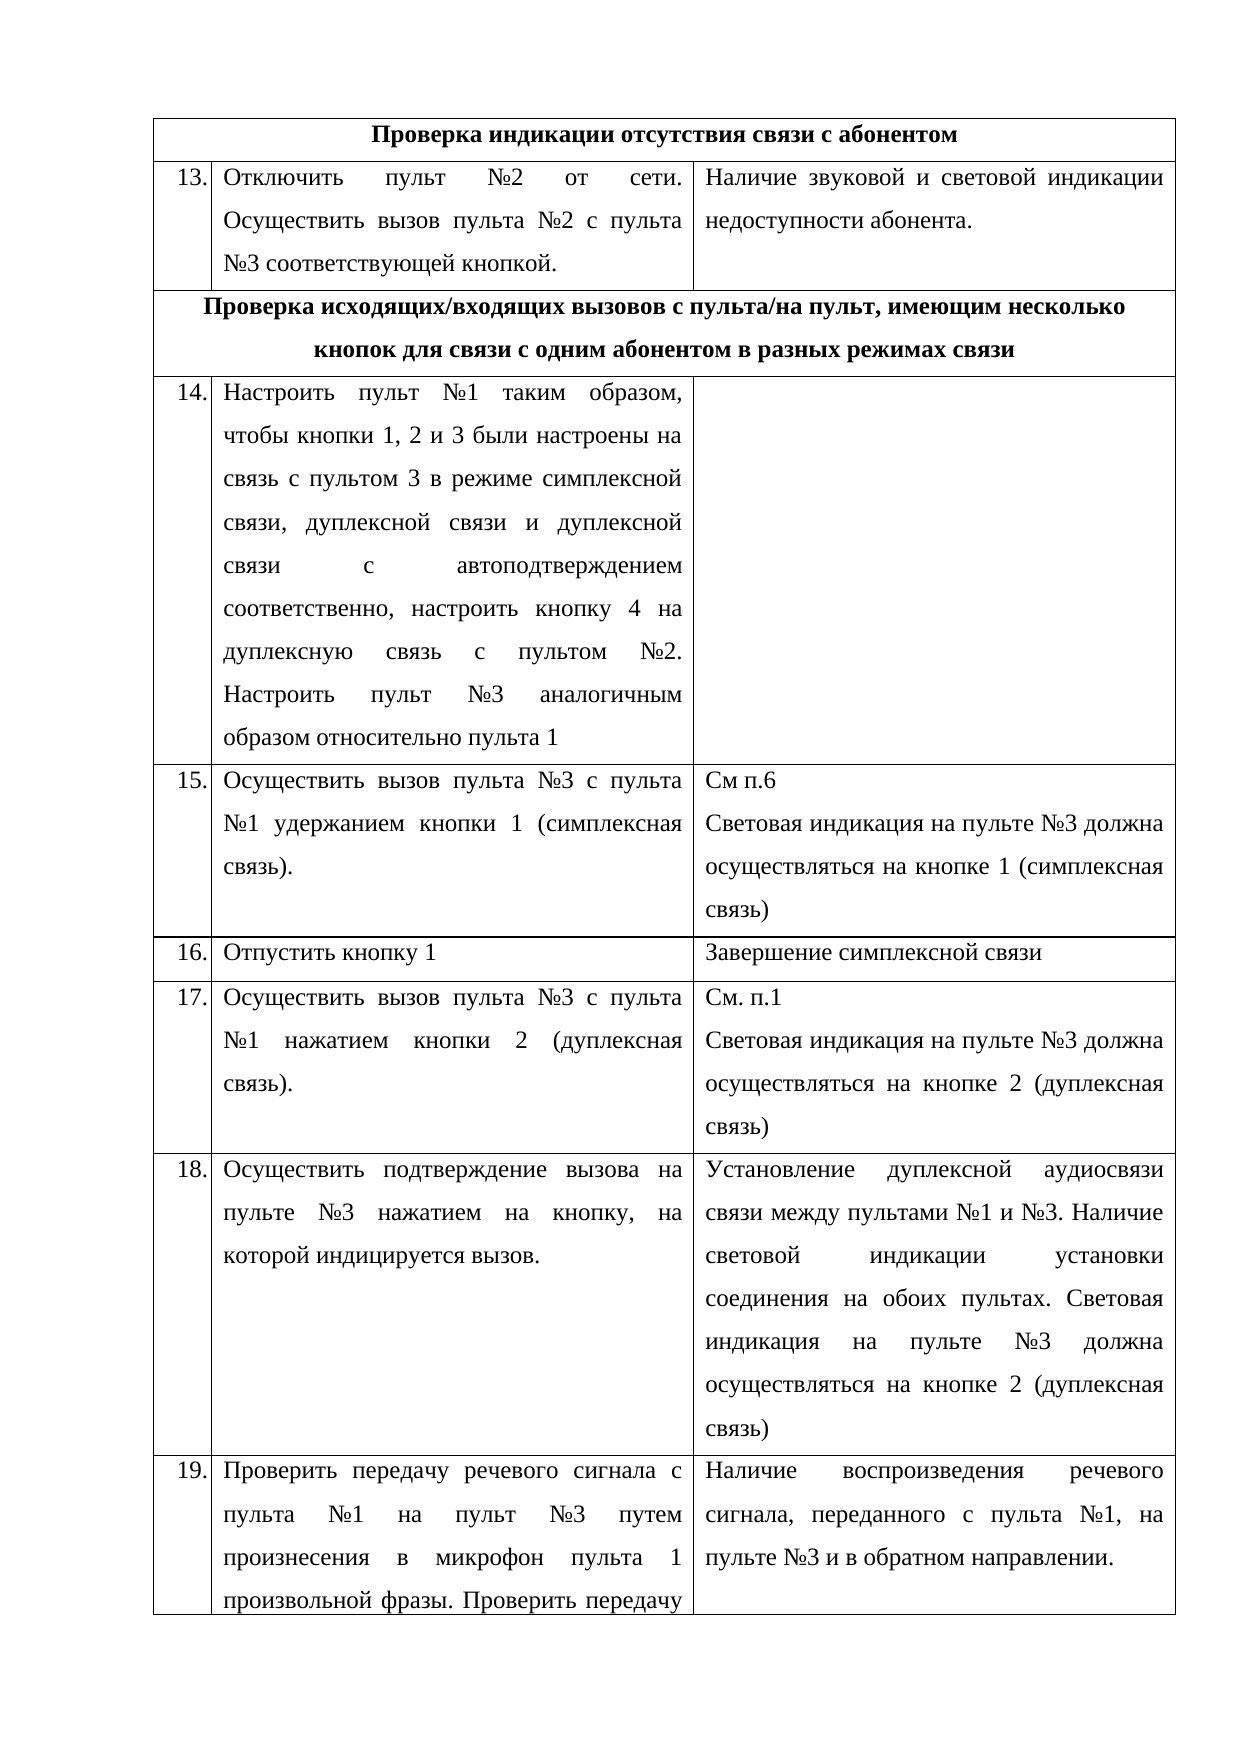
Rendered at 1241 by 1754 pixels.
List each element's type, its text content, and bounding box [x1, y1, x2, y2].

table_cell Установление дуплексной аудиосвязи связи между пультами №1 и №3. Наличие световой индикации установки соединения на обоих пультах. Световая индикация на пульте №3 должна осуществляться на кнопке 2 (дуплексная связь) [694, 1154, 1175, 1454]
table_cell Проверка индикации отсутствия связи с абонентом [154, 119, 1175, 161]
table_cell Осуществить вызов пульта №3 с пульта №1 нажатием кнопки 2 (дуплексная связь). [212, 982, 693, 1153]
table_cell См. п.1 Световая индикация на пульте №3 должна осуществляться на кнопке 2 (дуплексная связь) [694, 982, 1175, 1153]
table_cell Наличие звуковой и световой индикации недоступности абонента. [694, 162, 1175, 290]
table_cell [154, 1154, 211, 1454]
table_cell Отключить пульт №2 от сети. Осуществить вызов пульта №2 с пульта №3 соответствующей кнопкой. [212, 162, 693, 290]
table_cell [154, 982, 211, 1153]
table_cell [154, 377, 211, 764]
table_cell Отпустить кнопку 1 [212, 938, 693, 981]
table_cell См п.6 Световая индикация на пульте №3 должна осуществляться на кнопке 1 (симплексная связь) [694, 765, 1175, 936]
table_cell [154, 1456, 211, 1614]
table_cell Завершение симплексной связи [694, 938, 1175, 981]
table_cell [694, 1456, 1175, 1614]
table_cell [154, 162, 211, 290]
table_cell Осуществить вызов пульта №3 с пульта №1 удержанием кнопки 1 (симплексная связь). [212, 765, 693, 936]
table_cell [154, 765, 211, 936]
table_cell Осуществить подтверждение вызова на пульте №3 нажатием на кнопку, на которой индицируется вызов. [212, 1154, 693, 1454]
table_cell [694, 377, 1175, 764]
table_cell [154, 938, 211, 981]
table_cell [212, 1456, 693, 1614]
table_cell Настроить пульт №1 таким образом, чтобы кнопки 1, 2 и 3 были настроены на связь с пультом 3 в режиме симплексной связи, дуплексной связи и дуплексной связи с автоподтверждением соответственно, настроить кнопку 4 на дуплексную связь с пультом №2. Настроить пульт №3 аналогичным образом относительно пульта 1 [212, 377, 693, 764]
table_cell Проверка исходящих/входящих вызовов с пульта/на пульт, имеющим несколько кнопок для связи с одним абонентом в разных режимах связи [154, 291, 1175, 376]
